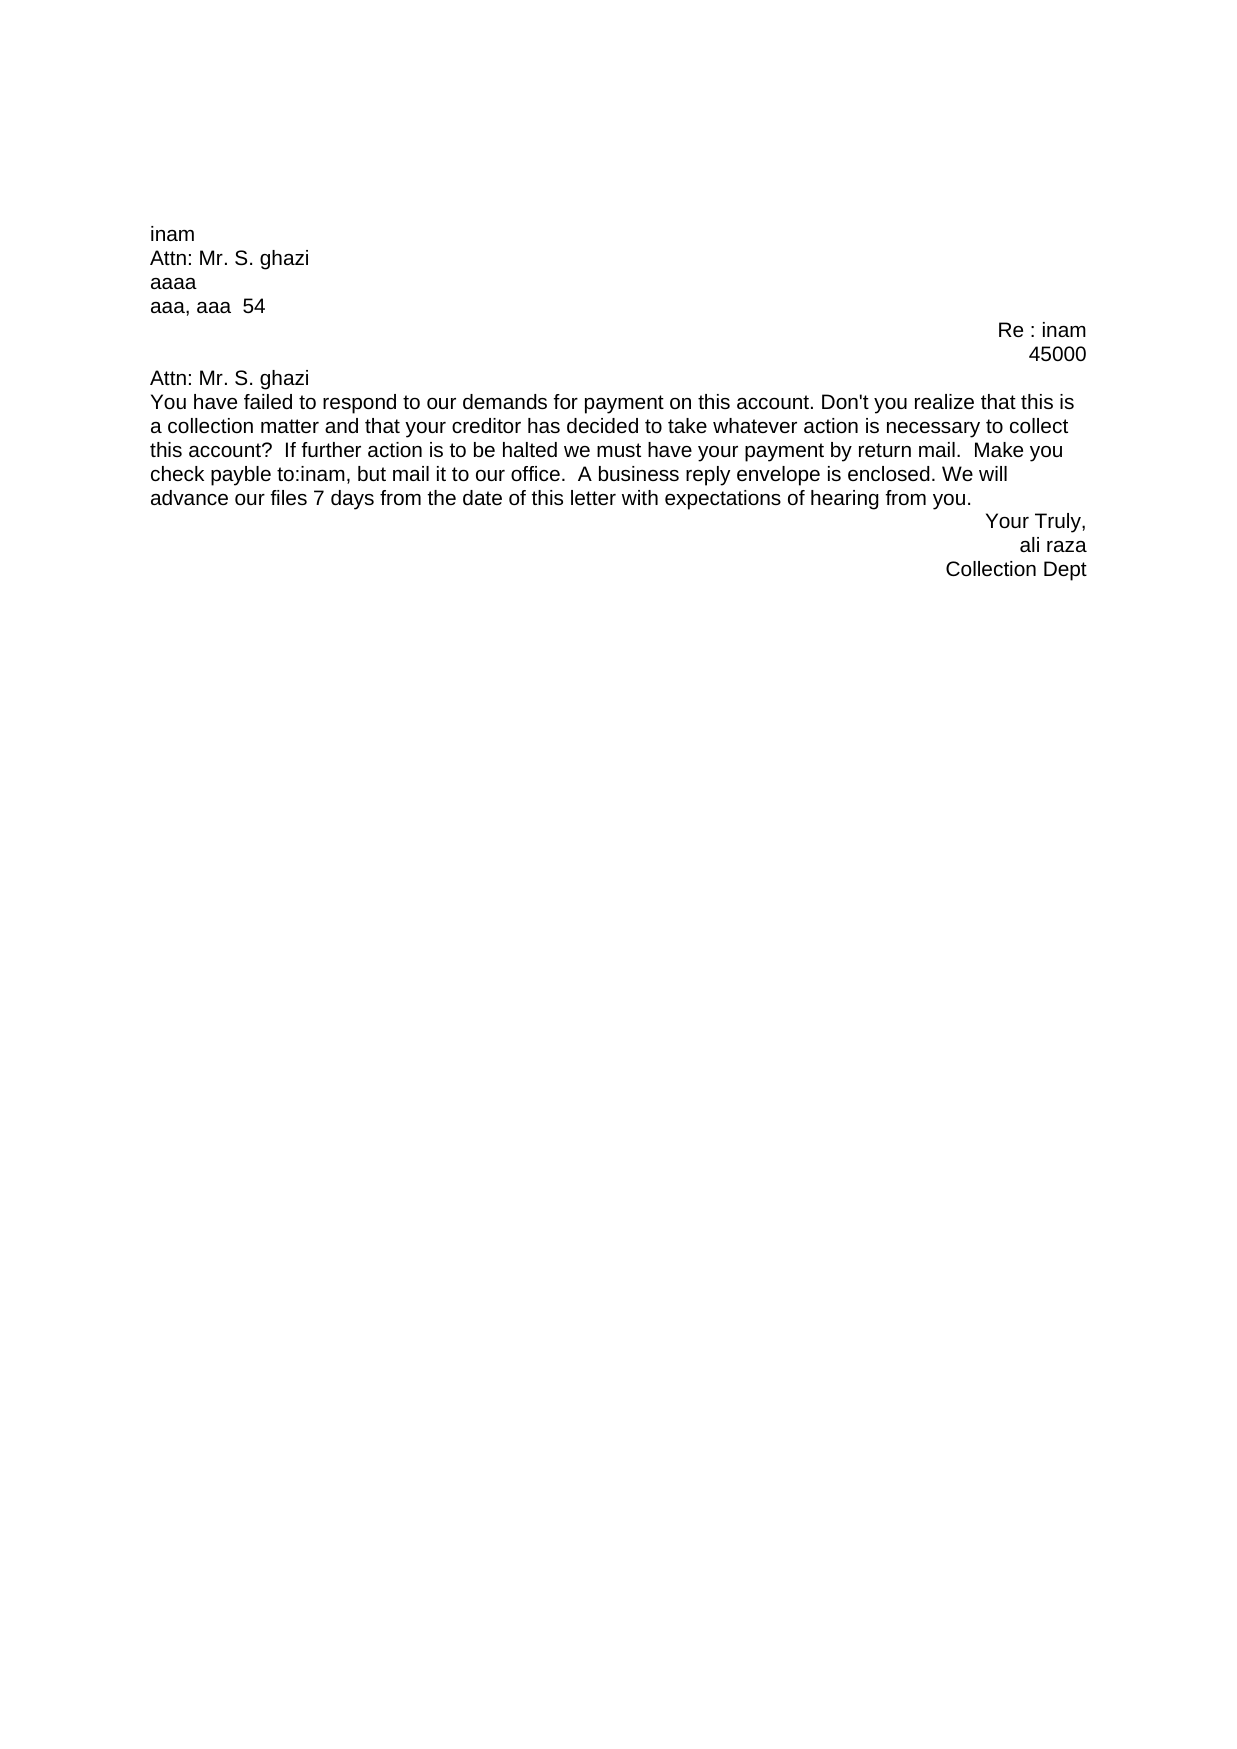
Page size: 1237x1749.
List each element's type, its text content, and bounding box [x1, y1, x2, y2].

text 45000 [150, 342, 1086, 366]
text Attn: Mr. S. ghazi [150, 366, 1086, 389]
text You have failed to respond to our demands for payment on this account. Don't you realize that this is a collection matter and that your creditor has decided to take whatever action is necessary to collect this account? If further action is to be halted we must have your payment by return mail. Make you check payble to:inam, but mail it to our office. A business reply envelope is enclosed. We will advance our files 7 days from the date of this letter with expectations of hearing from you. [150, 389, 1086, 509]
text Collection Dept [150, 557, 1086, 581]
text Your Truly, [150, 509, 1086, 533]
text inam [150, 222, 1086, 246]
text Attn: Mr. S. ghazi [150, 246, 1086, 270]
text aaa, aaa 54 [150, 294, 1086, 318]
text ali raza [150, 533, 1086, 557]
text aaaa [150, 270, 1086, 294]
text Re : inam [150, 318, 1086, 342]
